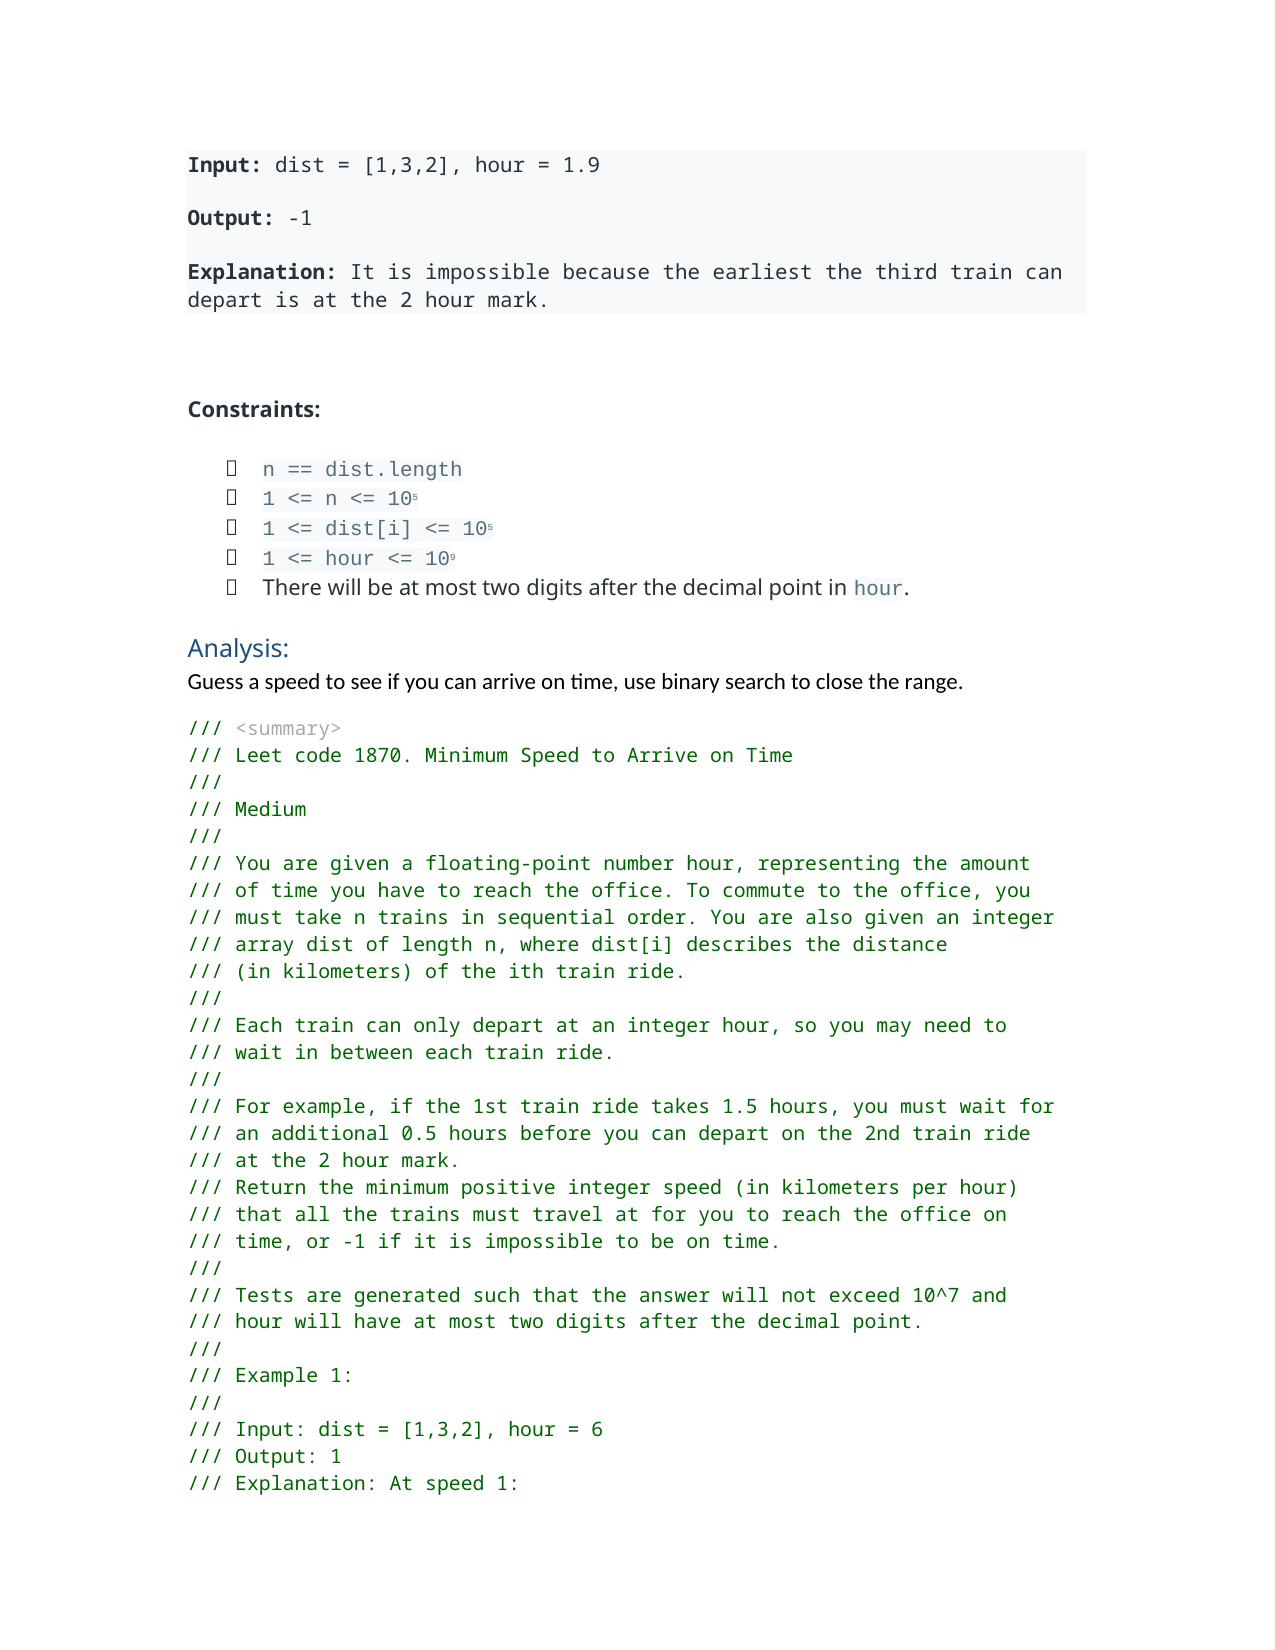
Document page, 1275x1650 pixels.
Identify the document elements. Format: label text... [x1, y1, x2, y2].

text Guess a speed to see if you can arrive on time, use binary search to close the range. [187, 667, 1087, 695]
text /// [187, 1335, 1087, 1362]
text /// Each train can only depart at an integer hour, so you may need to [187, 1011, 1087, 1038]
list 1 <= n <= 105 [225, 482, 1087, 512]
text /// [187, 822, 1087, 849]
text Constraints: [187, 393, 1087, 423]
text /// of time you have to reach the office. To commute to the office, you [187, 876, 1087, 903]
text /// Tests are generated such that the answer will not exceed 10^7 and [187, 1281, 1087, 1308]
text /// an additional 0.5 hours before you can depart on the 2nd train ride [187, 1119, 1087, 1146]
text /// [187, 768, 1087, 795]
text /// [187, 1065, 1087, 1092]
text /// Return the minimum positive integer speed (in kilometers per hour) [187, 1173, 1087, 1200]
text Output: -1 [187, 203, 1087, 232]
text /// Leet code 1870. Minimum Speed to Arrive on Time [187, 741, 1087, 768]
text /// You are given a floating-point number hour, representing the amount [187, 849, 1087, 876]
list 1 <= hour <= 109 [225, 542, 1087, 572]
text /// <summary> [187, 714, 1087, 741]
text /// Explanation: At speed 1: [187, 1470, 1087, 1497]
list There will be at most two digits after the decimal point in hour. [225, 572, 1087, 601]
text /// [187, 984, 1087, 1011]
text /// wait in between each train ride. [187, 1038, 1087, 1065]
text /// [187, 1254, 1087, 1281]
list n == dist.length [225, 452, 1087, 482]
text /// For example, if the 1st train ride takes 1.5 hours, you must wait for [187, 1092, 1087, 1119]
text /// Medium [187, 795, 1087, 822]
text /// at the 2 hour mark. [187, 1146, 1087, 1173]
text Explanation: It is impossible because the earliest the third train can depart is at the 2 hour mark. [187, 257, 1087, 314]
text /// array dist of length n, where dist[i] describes the distance [187, 930, 1087, 957]
text /// Example 1: [187, 1362, 1087, 1389]
text /// (in kilometers) of the ith train ride. [187, 957, 1087, 984]
subtitle Analysis: [187, 631, 1087, 665]
list 1 <= dist[i] <= 105 [225, 512, 1087, 542]
text /// hour will have at most two digits after the decimal point. [187, 1308, 1087, 1335]
text Input: dist = [1,3,2], hour = 1.9 [187, 150, 1087, 178]
text /// Input: dist = [1,3,2], hour = 6 [187, 1416, 1087, 1443]
text /// must take n trains in sequential order. You are also given an integer [187, 903, 1087, 930]
text /// time, or -1 if it is impossible to be on time. [187, 1227, 1087, 1254]
text /// Output: 1 [187, 1443, 1087, 1470]
text /// that all the trains must travel at for you to reach the office on [187, 1200, 1087, 1227]
text /// [187, 1389, 1087, 1416]
